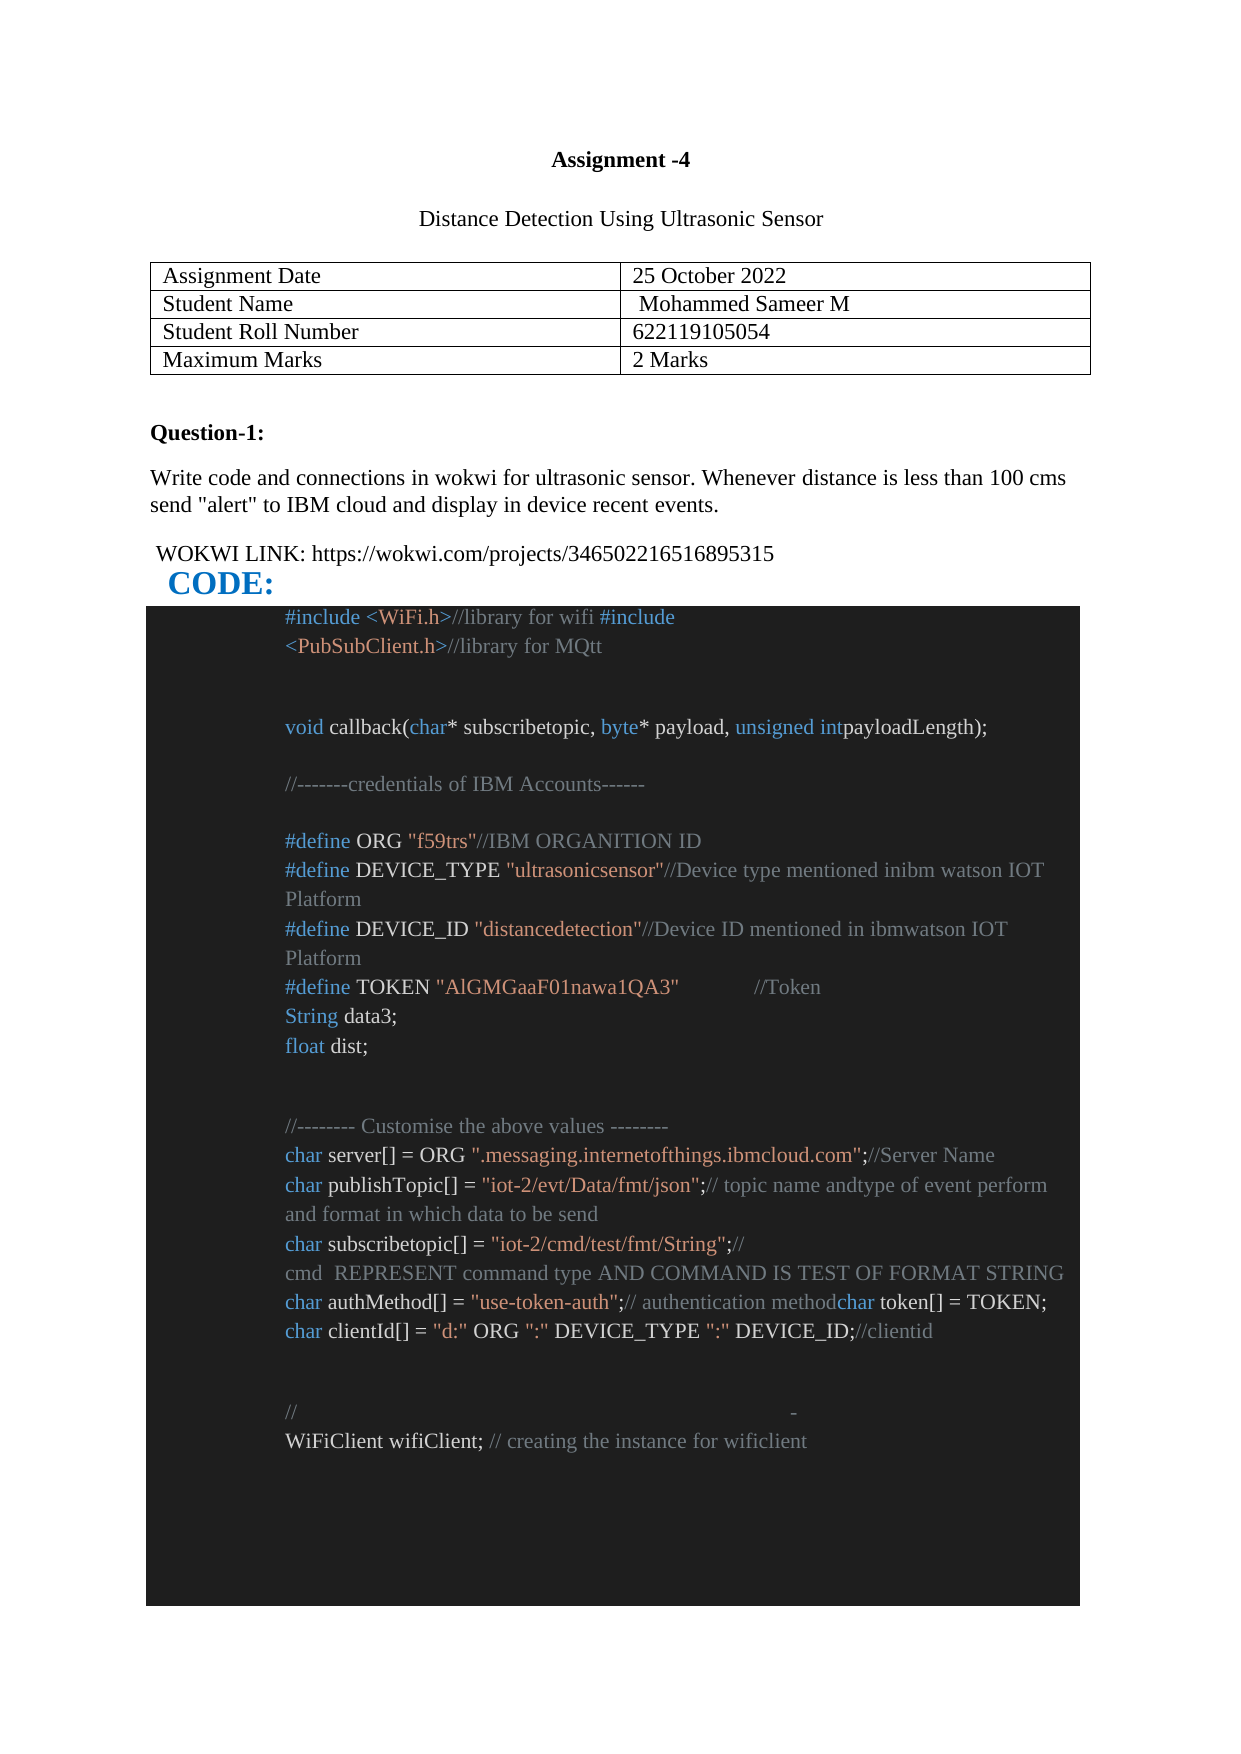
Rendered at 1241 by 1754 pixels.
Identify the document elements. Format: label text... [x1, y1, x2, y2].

subtitle Question-1: [150, 419, 1148, 445]
text Distance Detection Using Ultrasonic Sensor [417, 205, 824, 231]
table_header Assignment Date [151, 263, 620, 290]
table_cell 2 Marks [621, 347, 1090, 374]
table_cell 622119105054 [621, 319, 1090, 346]
table_cell Maximum Marks [151, 347, 620, 374]
text WOKWI LINK: https://wokwi.com/projects/346502216516895315 [156, 540, 1148, 566]
table_header 25 October 2022 [621, 263, 1090, 290]
table_cell Student Name [151, 291, 620, 318]
text Write code and connections in wokwi for ultrasonic sensor. Whenever distance is less than 100 cms send "alert" to IBM cloud and display in device recent events. [150, 463, 1084, 517]
subtitle Assignment -4 [417, 146, 824, 173]
table_header CODE: [146, 566, 1080, 606]
table_cell Student Roll Number [151, 319, 620, 346]
table_cell Mohammed Sameer M [621, 291, 1090, 318]
table_cell #include <WiFi.h>//library for wifi #include <PubSubClient.h>//library for MQtt void callback(char* subscribetopic, byte* payload, unsigned intpayloadLength); //-------credentials of IBM Accounts------ #define ORG "f59trs"//IBM ORGANITION ID #define DEVICE_TYPE "ultrasonicsensor"//Device type mentioned inibm watson IOT Platform #define DEVICE_ID "distancedetection"//Device ID mentioned in ibmwatson IOT Platform #define TOKEN "AlGMGaaF01nawa1QA3" //Token String data3; float dist; //-------- Customise the above values -------- char server[] = ORG ".messaging.internetofthings.ibmcloud.com";//Server Name char publishTopic[] = "iot-2/evt/Data/fmt/json";// topic name andtype of event perform and format in which data to be send char subscribetopic[] = "iot-2/cmd/test/fmt/String";// cmd REPRESENT command type AND COMMAND IS TEST OF FORMAT STRING char authMethod[] = "use-token-auth";// authentication methodchar token[] = TOKEN; char clientId[] = "d:" ORG ":" DEVICE_TYPE ":" DEVICE_ID;//clientid // - WiFiClient wifiClient; // creating the instance for wificlient [146, 606, 1080, 1606]
